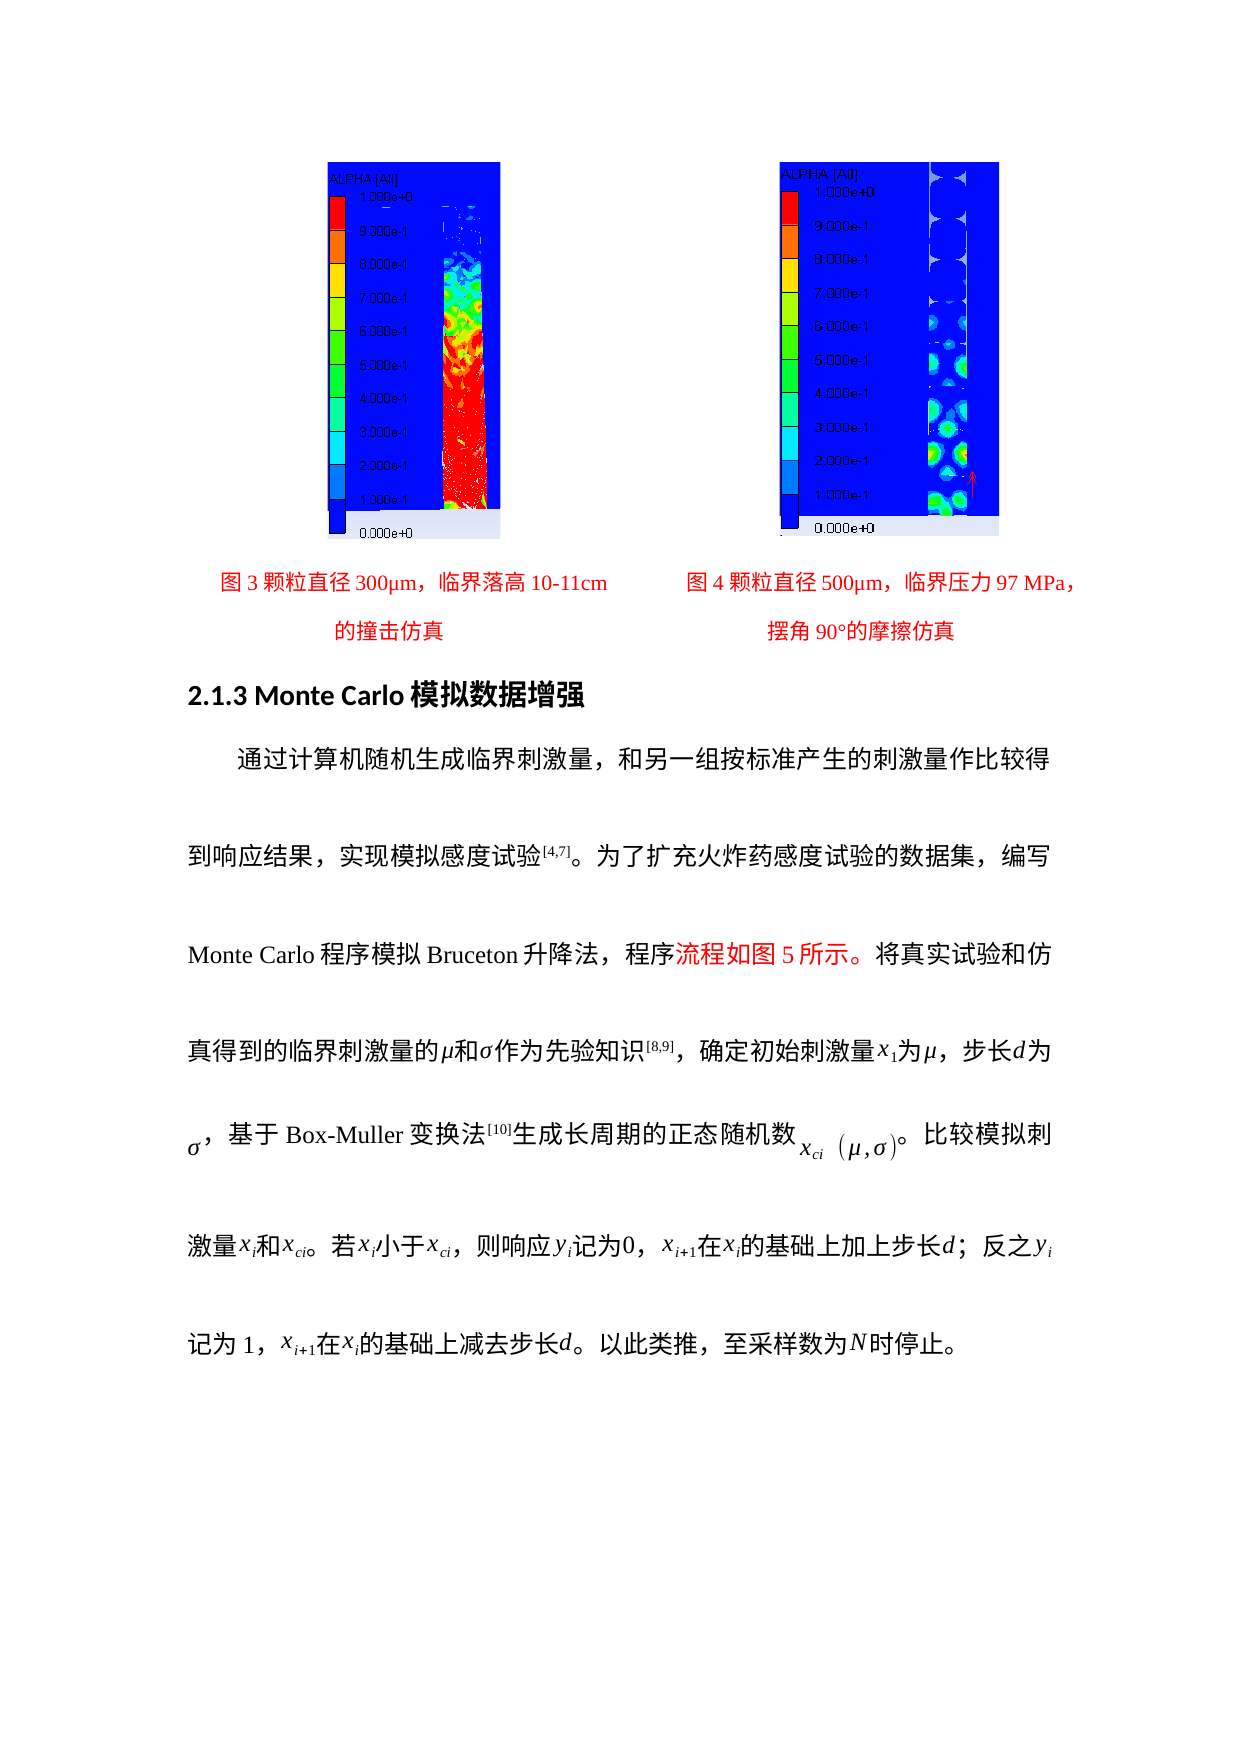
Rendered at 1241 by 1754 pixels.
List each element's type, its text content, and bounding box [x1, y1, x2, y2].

subtitle 2.1.3 Monte Carlo模拟数据增强 [187, 660, 1053, 725]
table_cell 图4 颗粒直径500μm，临界压力97 MPa，摆角90°的摩擦仿真 [620, 565, 1103, 660]
picture [779, 162, 1000, 536]
picture [327, 162, 501, 539]
table_header [158, 162, 620, 564]
table_header [620, 162, 1103, 564]
table_cell 图3 颗粒直径300μm，临界落高10-11cm的撞击仿真 [158, 565, 620, 660]
text 通过计算机随机生成临界刺激量，和另一组按标准产生的刺激量作比较得到响应结果，实现模拟感度试验[4,7]。为了扩充火炸药感度试验的数据集，编写Monte Carlo程序模拟Bruceton升降法，程序流程如图5所示。将真实试验和仿真得到的临界刺激量的和作为先验知识[8,9]，确定初始刺激量为，步长为，基于Box-Muller变换法[10]生成长周期的正态随机数。比较模拟刺激量和。若小于，则响应记为，在的基础上加上步长；反之记为1，在的基础上减去步长。以此类推，至采样数为时停止。 [187, 725, 1053, 1375]
